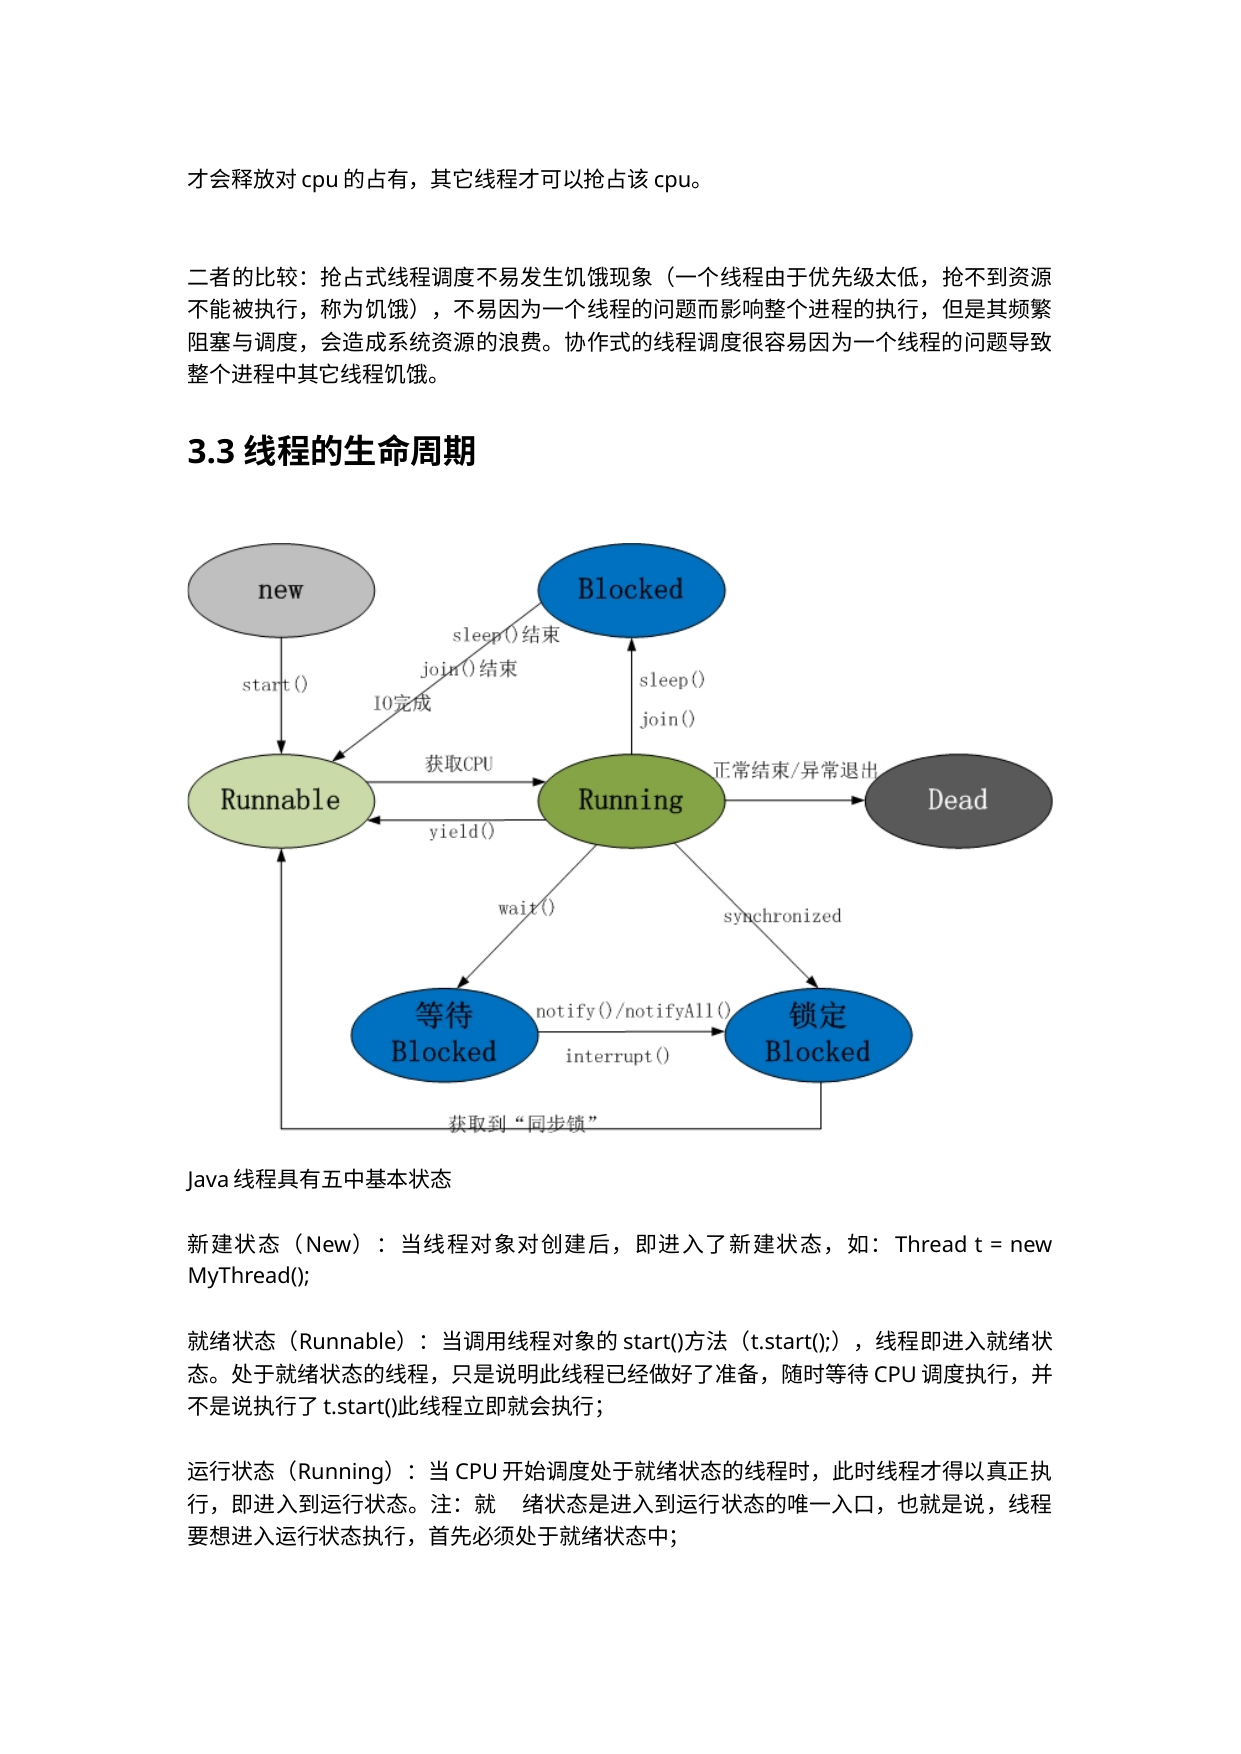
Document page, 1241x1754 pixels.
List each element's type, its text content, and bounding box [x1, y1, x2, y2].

subtitle 3.3 线程的生命周期 [187, 417, 1053, 482]
picture [187, 543, 1053, 1138]
text 运行状态（Running）：当CPU开始调度处于就绪状态的线程时，此时线程才得以真正执行，即进入到运行状态。注：就 绪状态是进入到运行状态的唯一入口，也就是说，线程要想进入运行状态执行，首先必须处于就绪状态中； [187, 1454, 1053, 1551]
text Java线程具有五中基本状态 [187, 1161, 1053, 1194]
text 新建状态（New）：当线程对象对创建后，即进入了新建状态，如：Thread t = new MyThread(); [187, 1226, 1053, 1291]
text 二者的比较：抢占式线程调度不易发生饥饿现象（一个线程由于优先级太低，抢不到资源，不能被执行，称为饥饿），不易因为一个线程的问题而影响整个进程的执行，但是其频繁阻塞与调度，会造成系统资源的浪费。协作式的线程调度很容易因为一个线程的问题导致整个进程中其它线程饥饿。 [187, 259, 1053, 389]
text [187, 162, 1053, 194]
text 就绪状态（Runnable）：当调用线程对象的start()方法（t.start();），线程即进入就绪状态。处于就绪状态的线程，只是说明此线程已经做好了准备，随时等待CPU调度执行，并不是说执行了t.start()此线程立即就会执行； [187, 1324, 1053, 1421]
